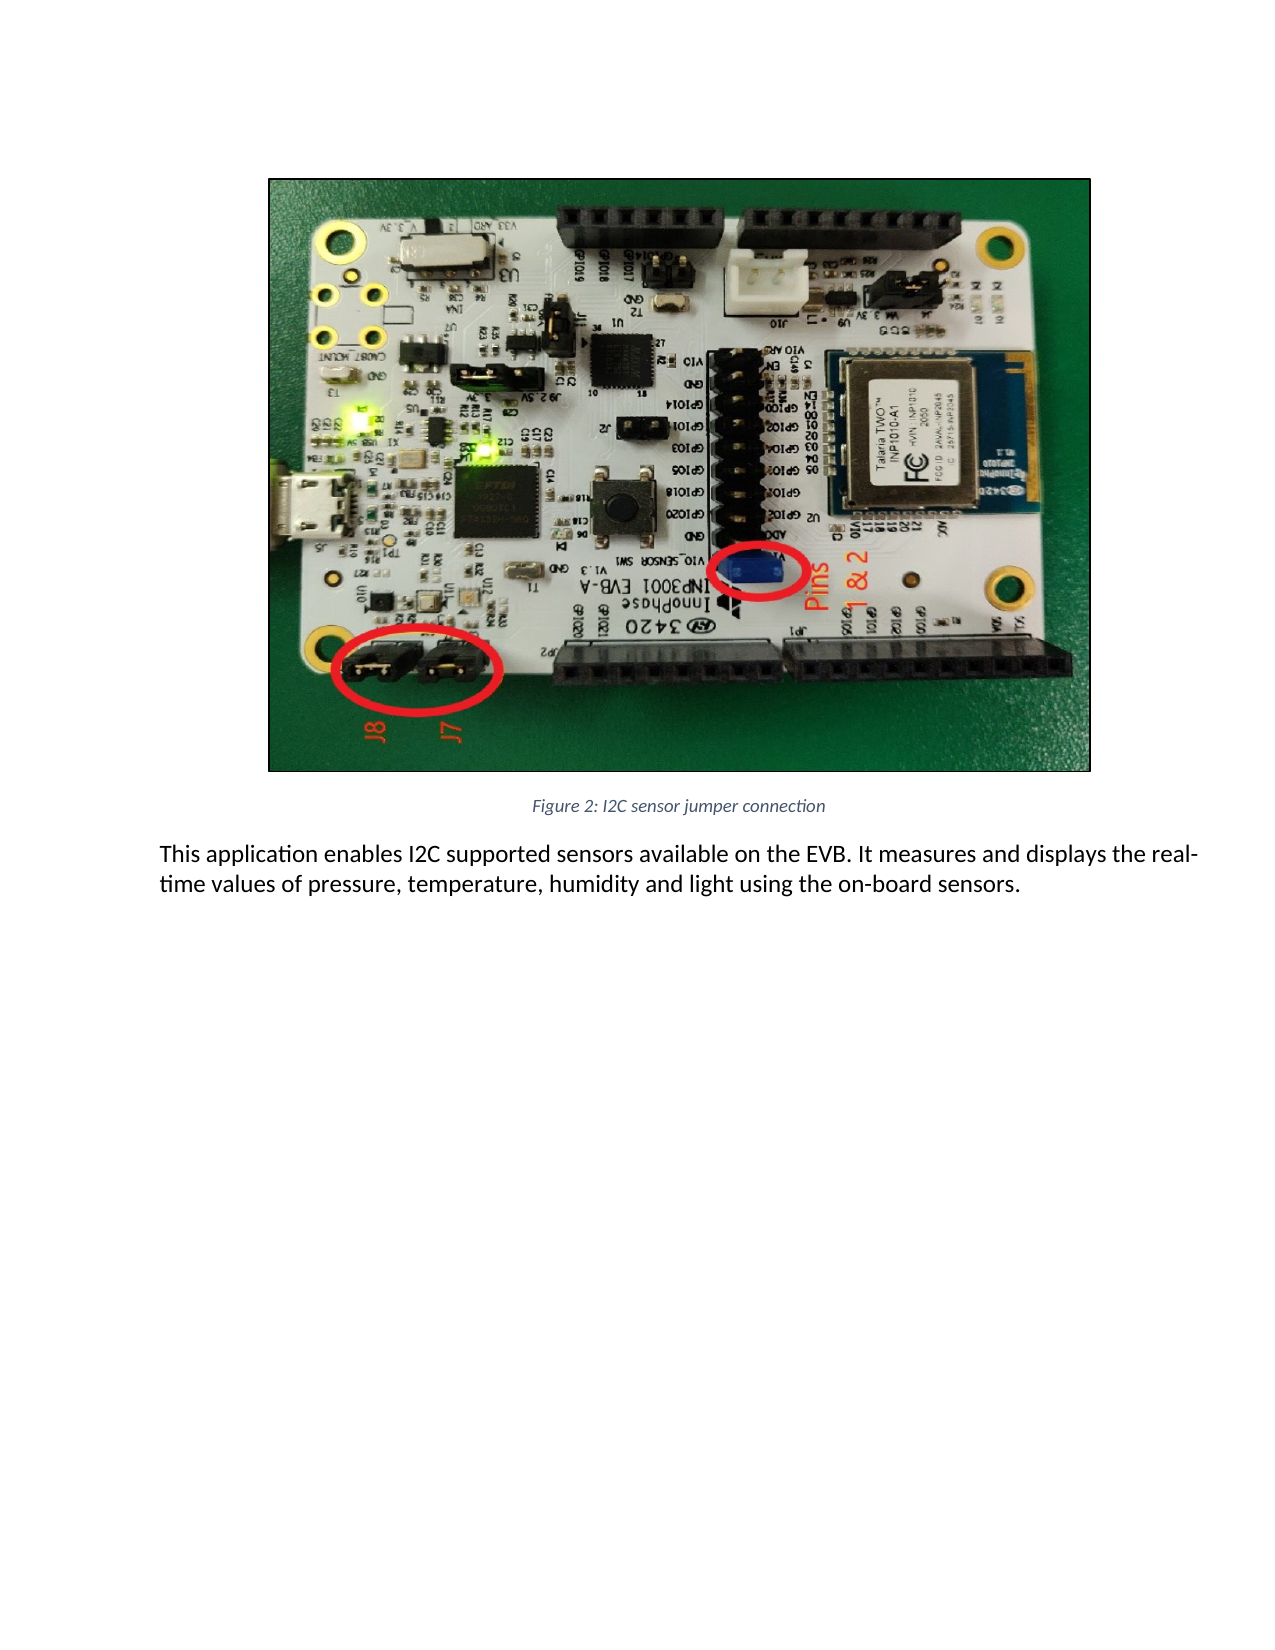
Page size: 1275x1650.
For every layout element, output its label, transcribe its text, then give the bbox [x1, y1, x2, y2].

text Figure 2: I2C sensor jumper connection [159, 794, 1200, 817]
text This application enables I2C supported sensors available on the EVB. It measures and displays the real-time values of pressure, temperature, humidity and light using the on-board sensors. [159, 838, 1200, 899]
picture [270, 180, 1089, 771]
